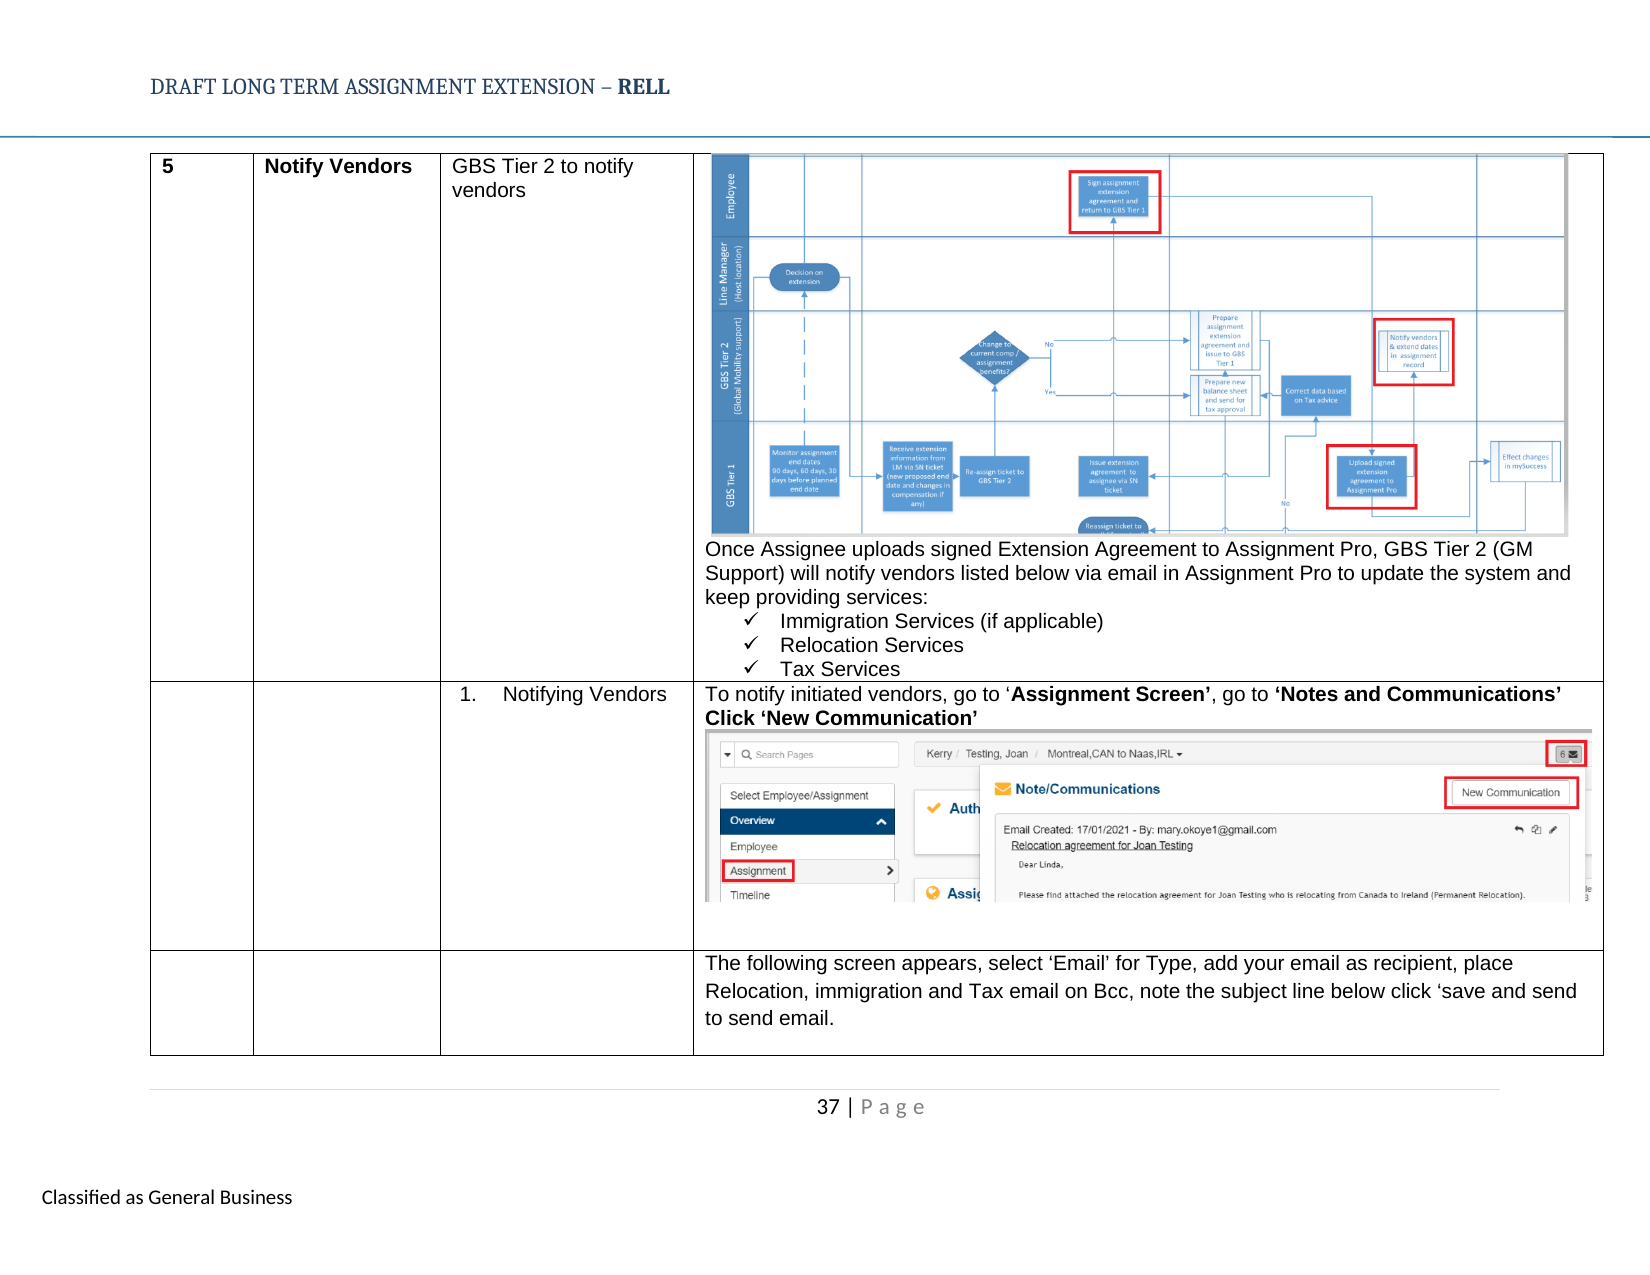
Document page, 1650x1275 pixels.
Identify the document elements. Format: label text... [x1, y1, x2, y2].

table_cell [254, 951, 440, 1055]
table_cell Notifying Vendors [441, 682, 693, 950]
table_cell Once Assignee uploads signed Extension Agreement to Assignment Pro, GBS Tier 2 (GM Support) will notify vendors listed below via email in Assignment Pro to update the system and keep providing services: Immigration Services (if applicable) Relocation Services Tax Services [694, 154, 1603, 681]
table_cell [441, 951, 693, 1055]
picture [705, 729, 1593, 902]
table_cell [151, 951, 253, 1055]
table_cell To notify initiated vendors, go to ‘Assignment Screen’, go to ‘Notes and Communications’ Click ‘New Communication’ [694, 682, 1603, 950]
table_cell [694, 951, 1603, 1055]
table_cell [254, 682, 440, 950]
table_cell 5 [151, 154, 253, 681]
table_cell [151, 682, 253, 950]
table_cell GBS Tier 2 to notify vendors [441, 154, 693, 681]
picture [710, 153, 1569, 537]
table_cell Notify Vendors [254, 154, 440, 681]
